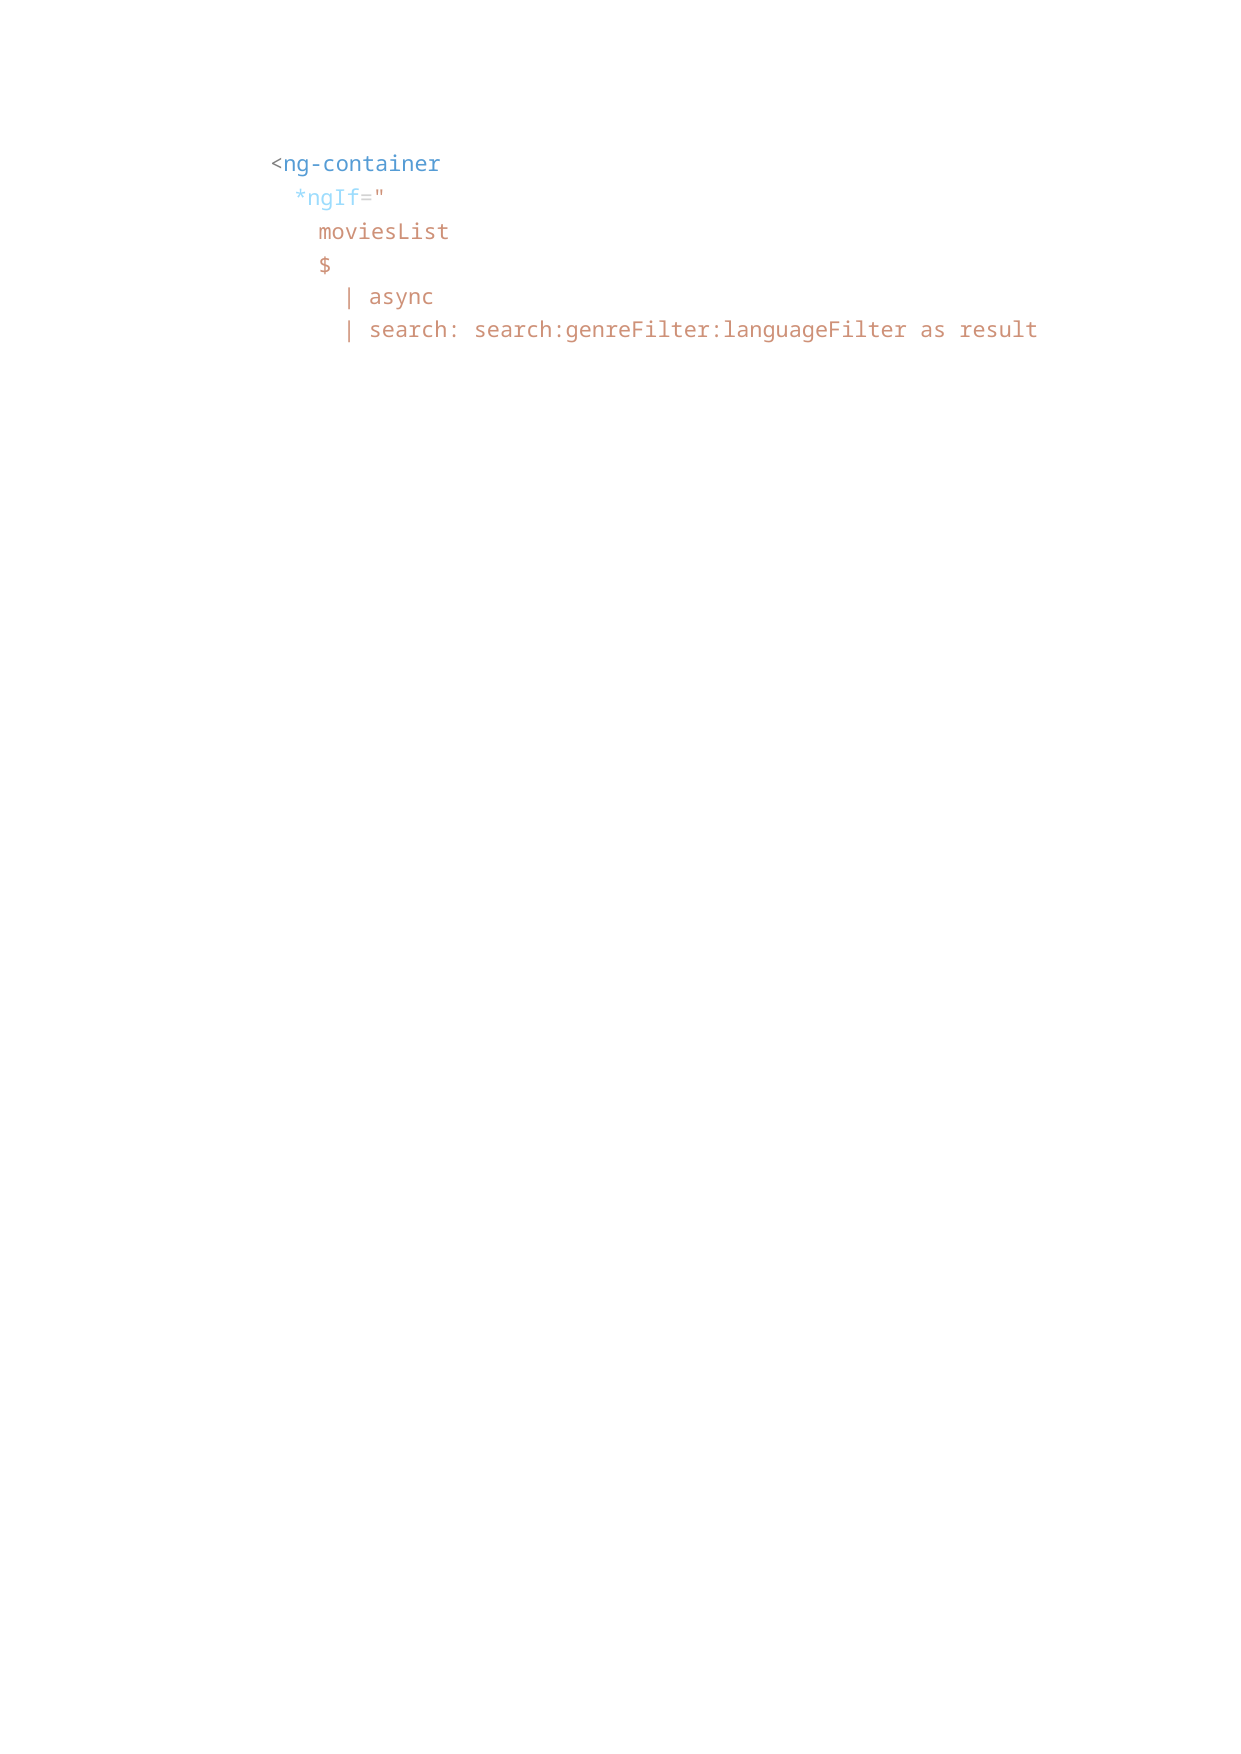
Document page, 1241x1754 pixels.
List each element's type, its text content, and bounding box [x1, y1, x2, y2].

text *ngIf=" moviesList$ [294, 182, 452, 280]
text | async [342, 284, 1105, 310]
text <ng-container [270, 148, 1105, 178]
text | search: search:genreFilter:languageFilter as result [342, 314, 1105, 344]
